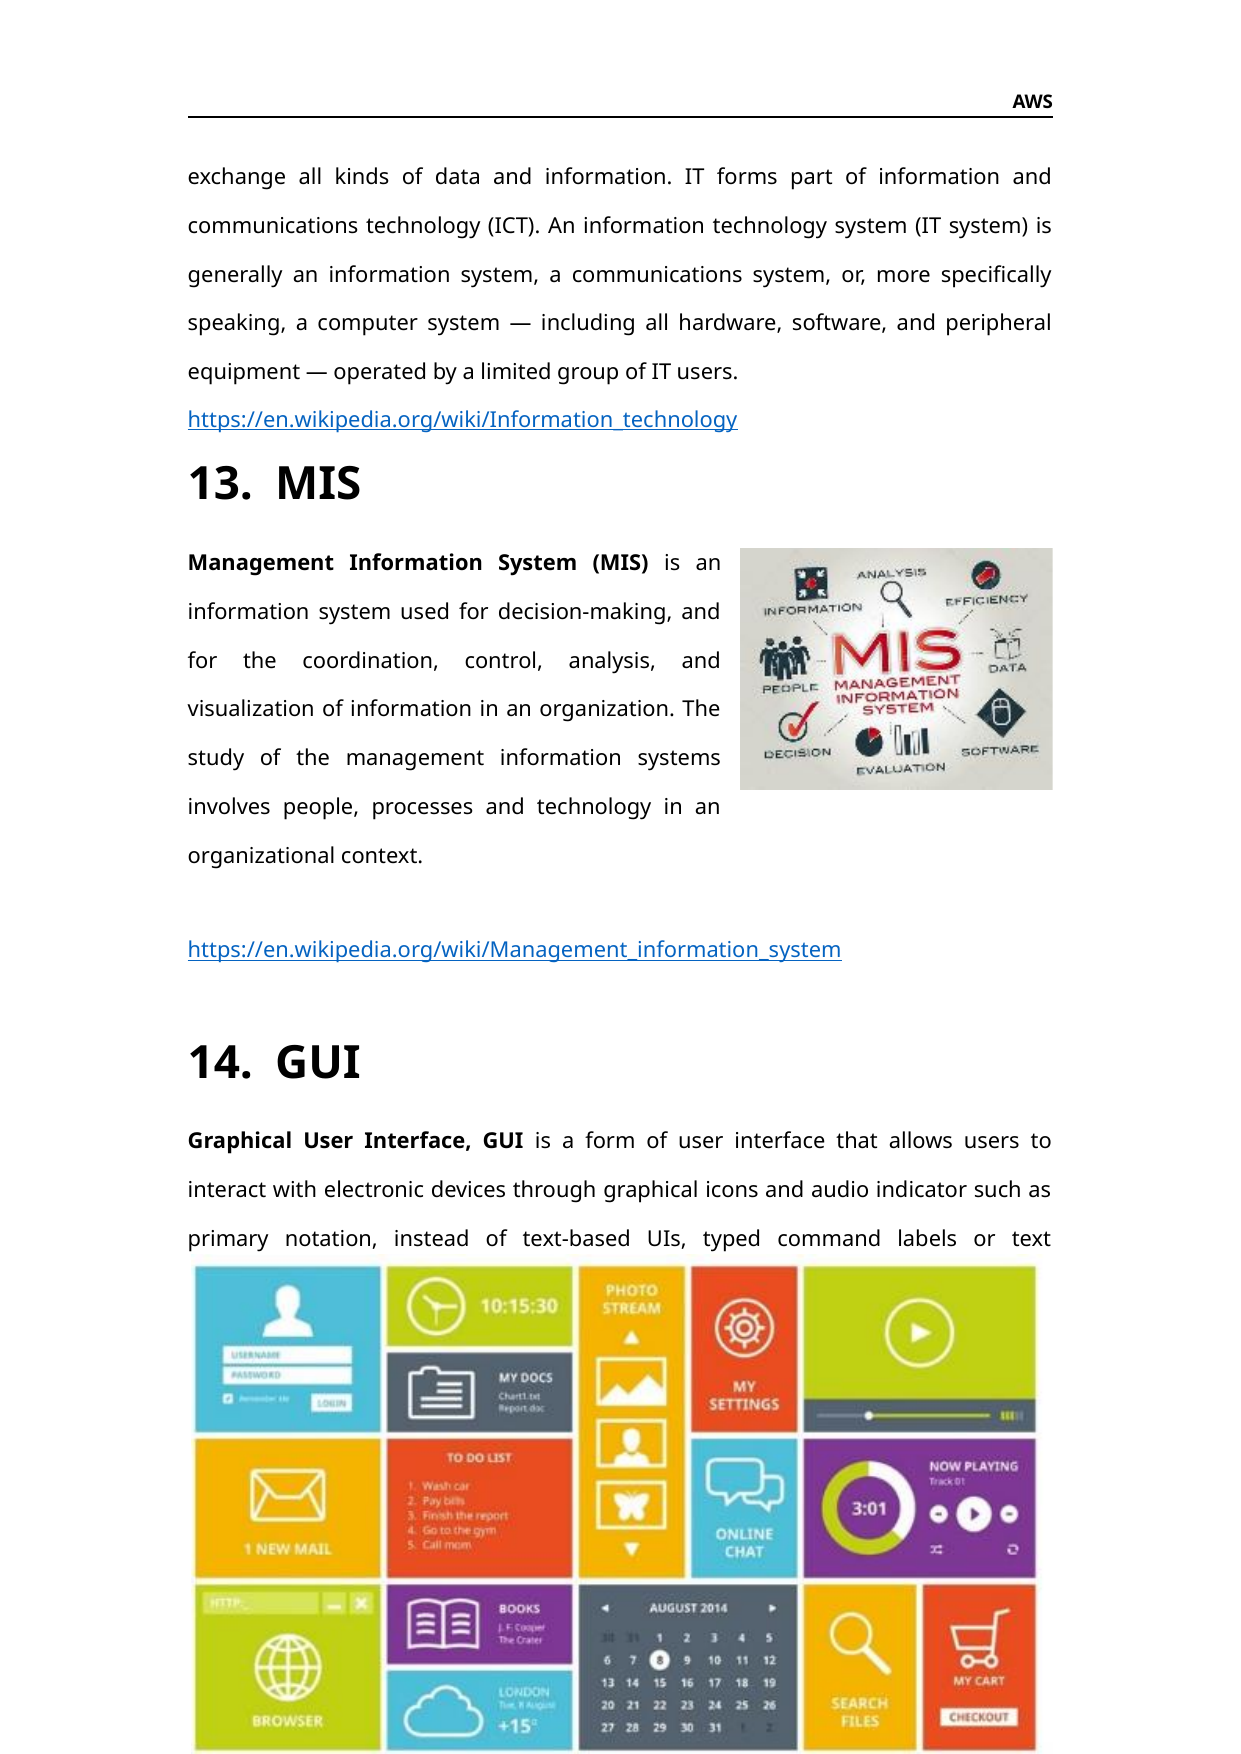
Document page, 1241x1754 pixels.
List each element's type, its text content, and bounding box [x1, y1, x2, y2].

picture [191, 1254, 1053, 1754]
text https://en.wikipedia.org/wiki/Management_information_system [187, 933, 1053, 966]
picture [740, 548, 1053, 790]
subtitle GUI [187, 1028, 1053, 1093]
subtitle MIS [187, 449, 1053, 514]
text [187, 160, 1053, 387]
text https://en.wikipedia.org/wiki/Information_technology [187, 402, 1053, 435]
